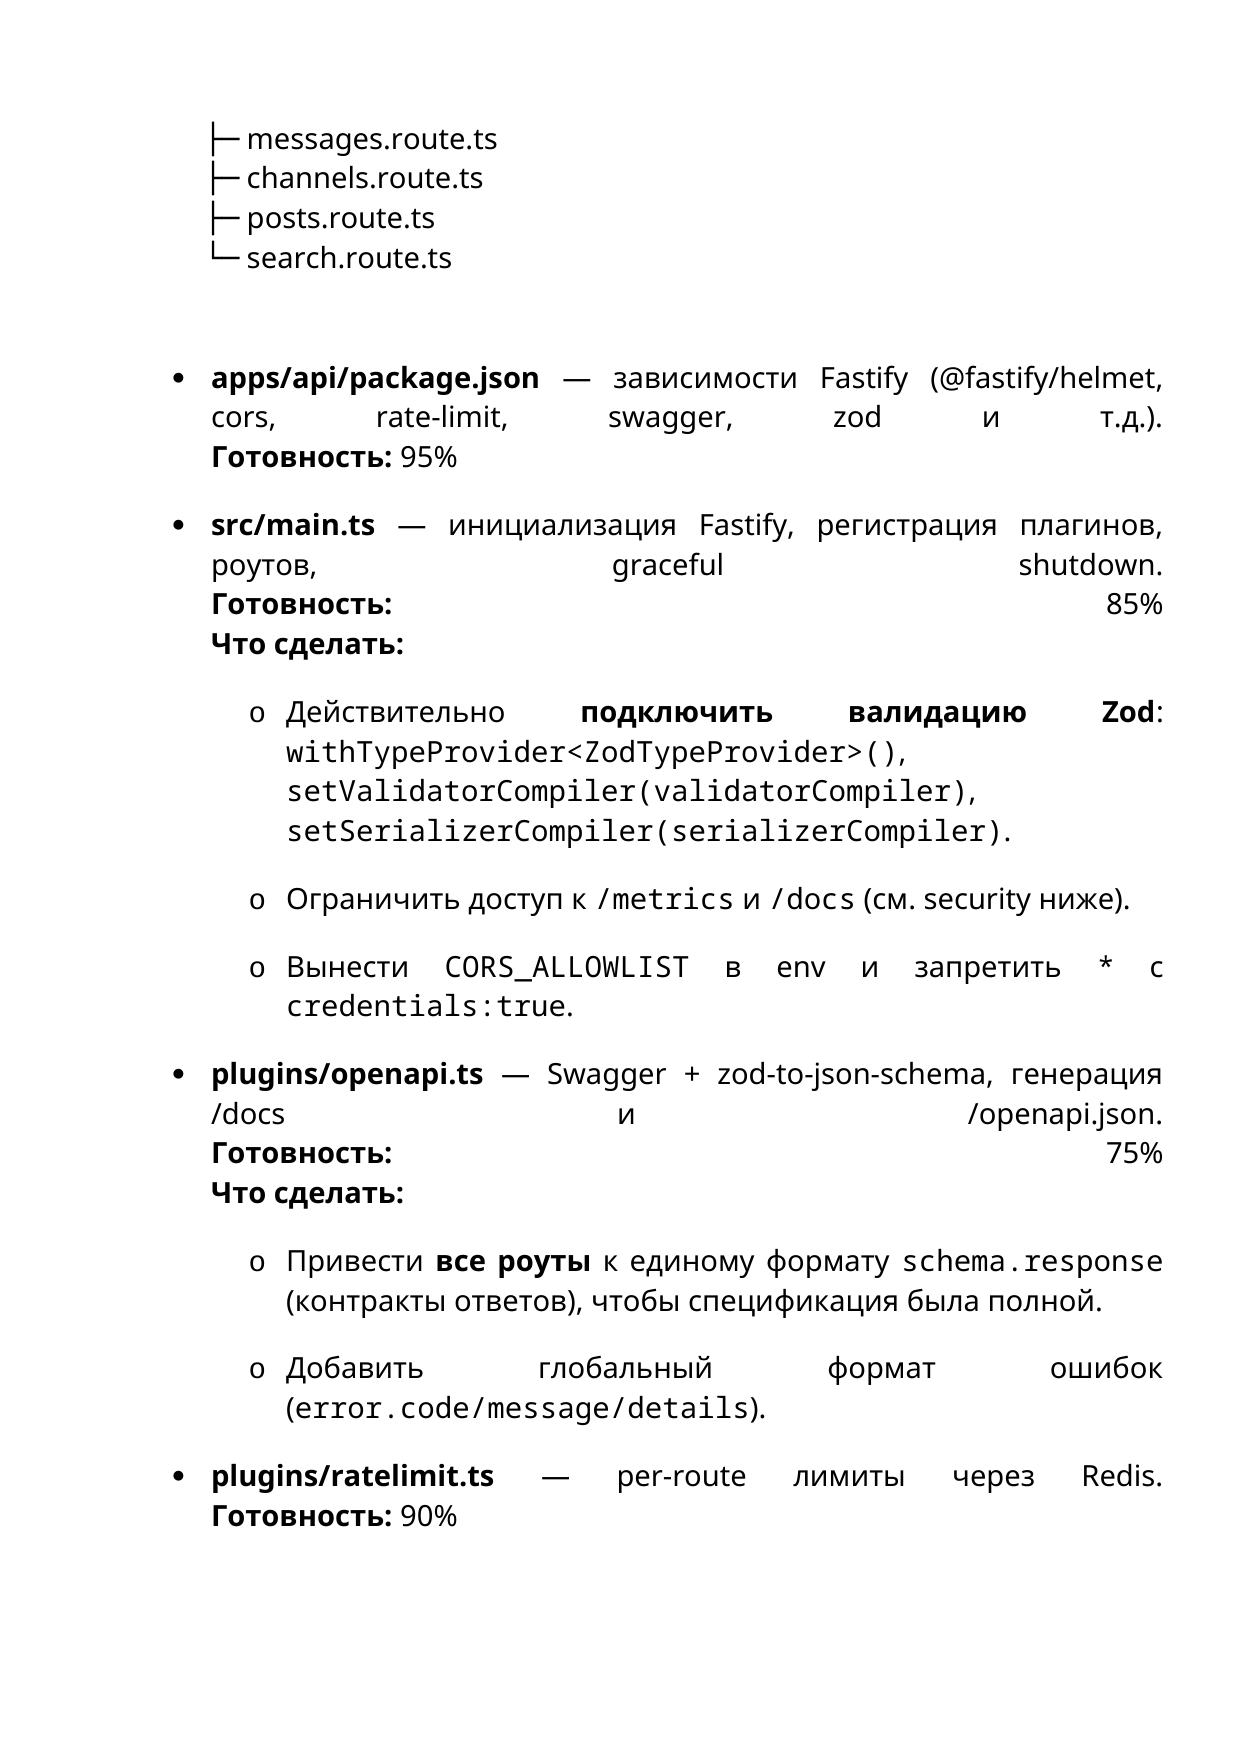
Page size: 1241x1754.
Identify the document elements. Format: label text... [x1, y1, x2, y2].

text ├─ posts.route.ts [136, 197, 1163, 237]
list plugins/ratelimit.ts — per-route лимиты через Redis. Готовность: 90% [173, 1455, 1163, 1535]
list Вынести CORS_ALLOWLIST в env и запретить * с credentials:true. [248, 946, 1163, 1025]
list Привести все роуты к единому формату schema.response (контракты ответов), чтобы спецификация была полной. [248, 1240, 1163, 1320]
text └─ search.route.ts [136, 237, 1163, 277]
list Действительно подключить валидацию Zod: withTypeProvider<ZodTypeProvider>(), setValidatorCompiler(validatorCompiler), setSerializerCompiler(serializerCompiler). [248, 691, 1163, 850]
list plugins/openapi.ts — Swagger + zod-to-json-schema, генерация /docs и /openapi.json. Готовность: 75% Что сделать: [173, 1053, 1163, 1212]
list Ограничить доступ к /metrics и /docs (см. security ниже). [248, 878, 1163, 918]
list Добавить глобальный формат ошибок (error.code/message/details). [248, 1348, 1163, 1427]
text ├─ channels.route.ts [136, 158, 1163, 197]
text ├─ messages.route.ts [136, 118, 1163, 158]
list apps/api/package.json — зависимости Fastify (@fastify/helmet, cors, rate-limit, swagger, zod и т.д.). Готовность: 95% [173, 357, 1163, 476]
list src/main.ts — инициализация Fastify, регистрация плагинов, роутов, graceful shutdown. Готовность: 85% Что сделать: [173, 504, 1163, 663]
